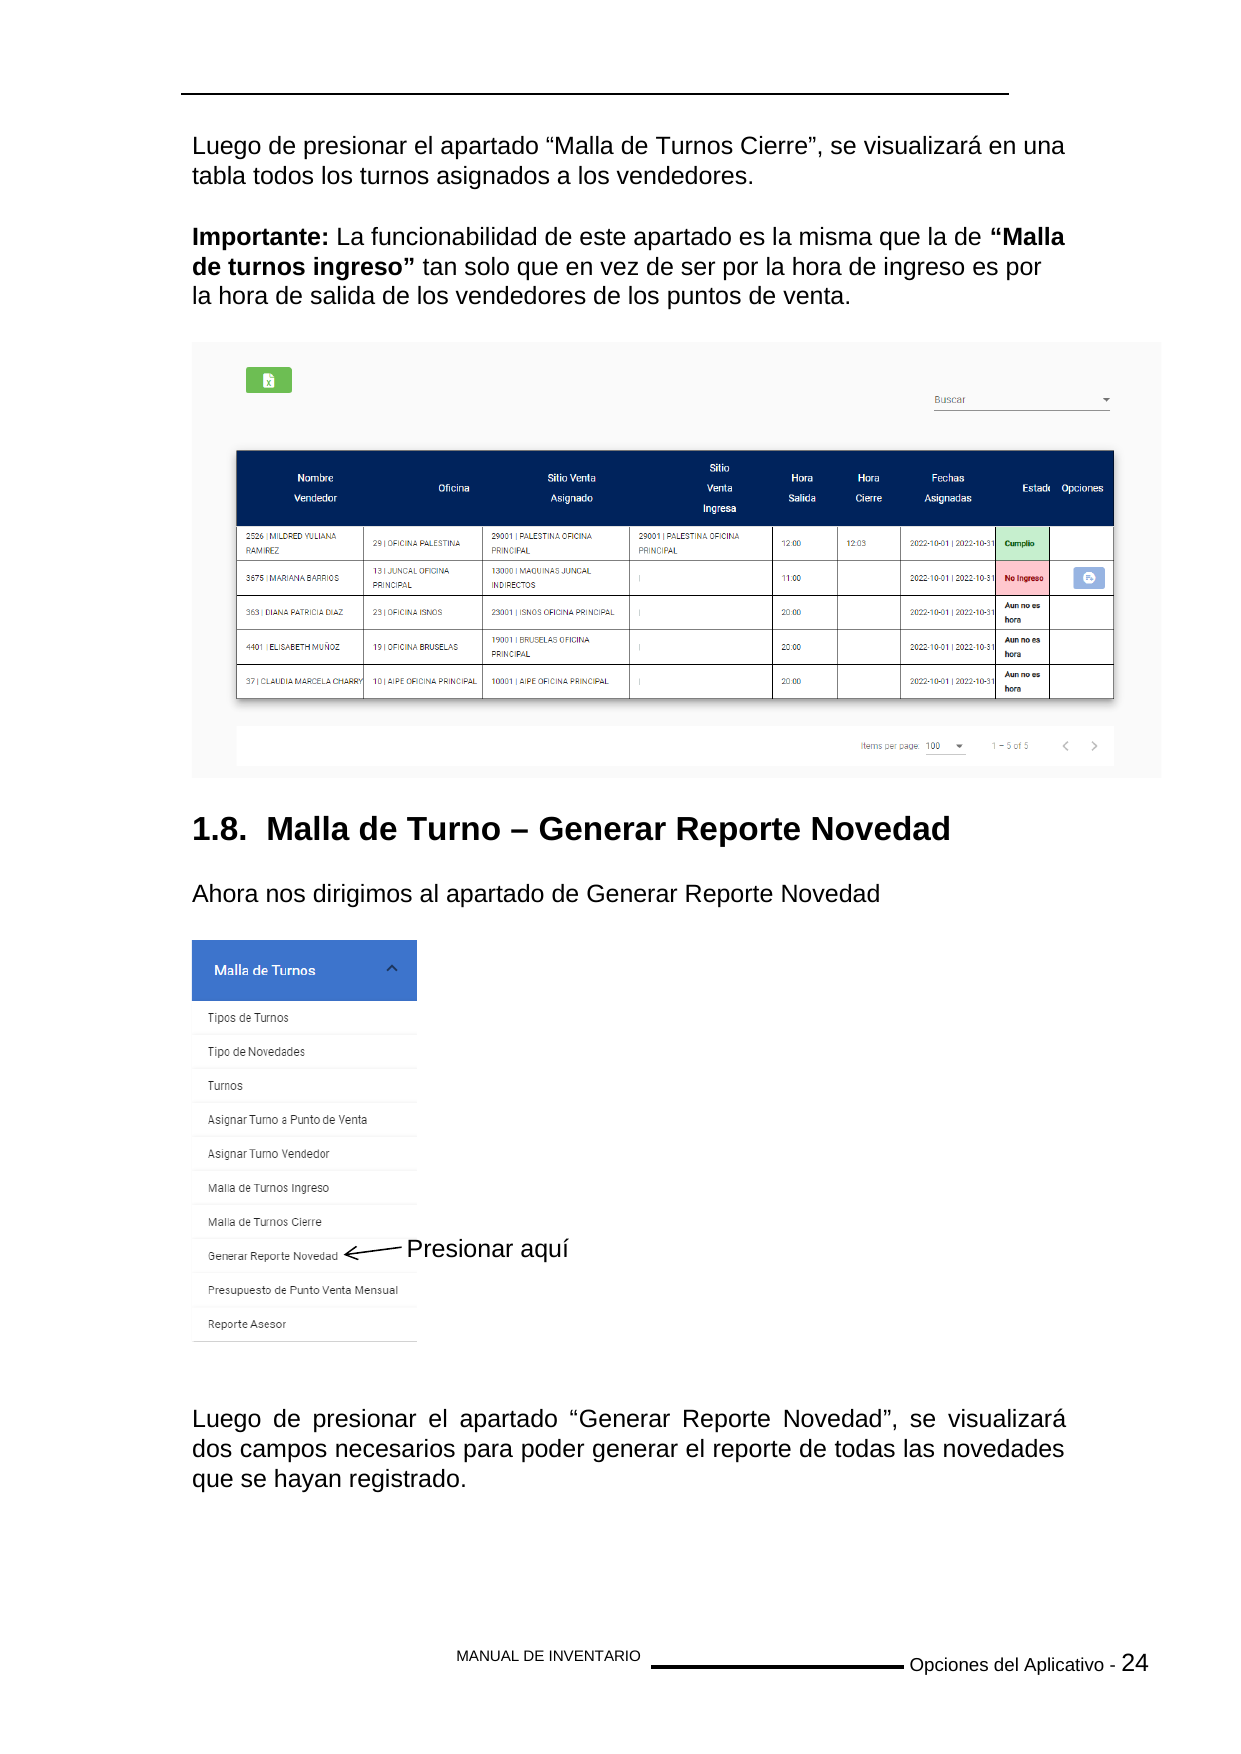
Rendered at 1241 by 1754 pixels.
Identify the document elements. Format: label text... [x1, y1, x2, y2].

picture [191, 342, 1162, 778]
text Luego de presionar el apartado “Malla de Turnos Cierre”, se visualizará en una tabla todos los turnos asignados a los vendedores. [192, 131, 1066, 190]
text Luego de presionar el apartado “Generar Reporte Novedad”, se visualizará dos campos necesarios para poder generar el reporte de todas las novedades que se hayan registrado. [192, 1404, 1066, 1493]
subtitle 1.8. Malla de Turno – Generar Reporte Novedad [192, 809, 1066, 848]
picture [191, 940, 417, 1342]
picture [410, 1242, 417, 1248]
text Importante: La funcionabilidad de este apartado es la misma que la de “Malla de turnos ingreso” tan solo que en vez de ser por la hora de ingreso es por la hora de salida de los vendedores de los puntos de venta. [192, 222, 1066, 310]
text Ahora nos dirigimos al apartado de Generar Reporte Novedad [192, 879, 1066, 908]
